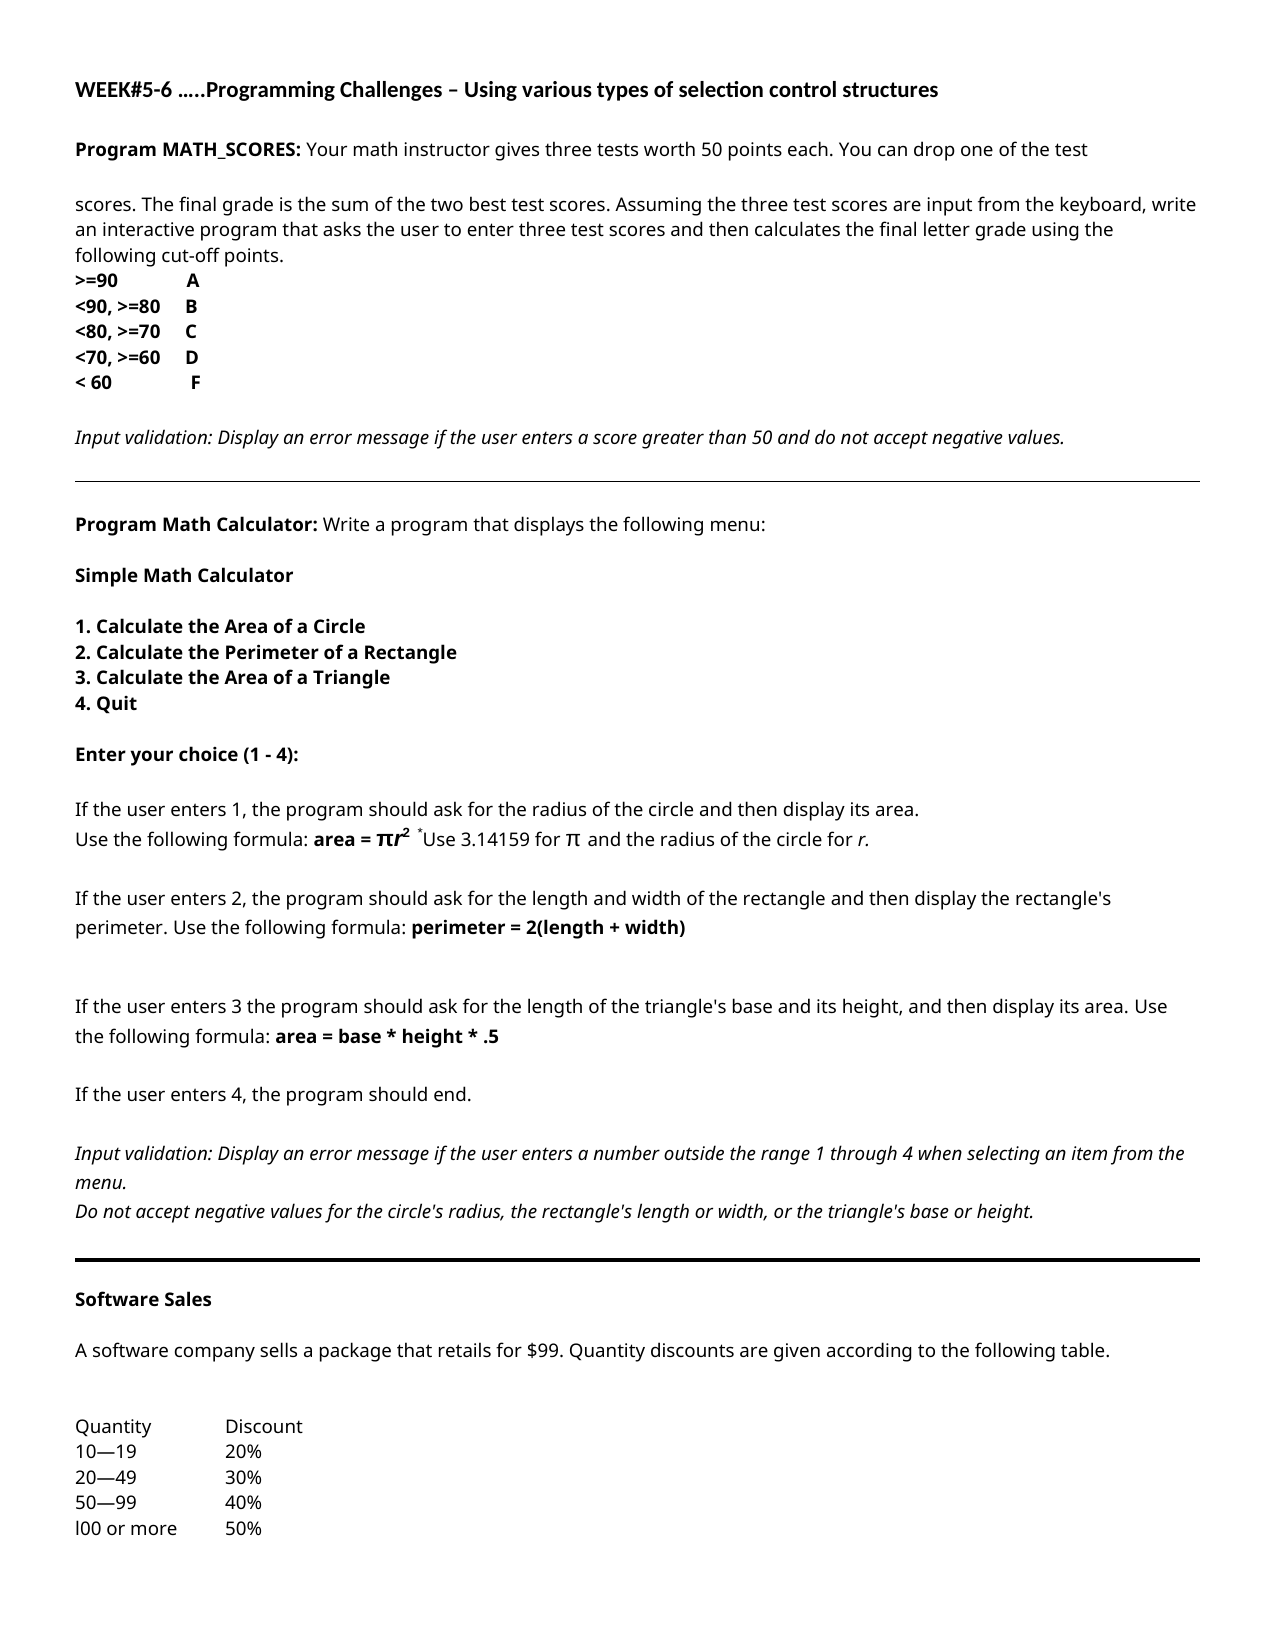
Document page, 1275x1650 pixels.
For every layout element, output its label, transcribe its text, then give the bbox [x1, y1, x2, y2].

text Program Math Calculator: Write a program that displays the following menu: Simple Math Calculator 1. Calculate the Area of a Circle 2. Calculate the Perimeter of a Rectangle 3. Calculate the Area of a Triangle 4. Quit Enter your choice (1 - 4): [75, 511, 1200, 767]
text Quantity Discount 10—19 20% 20—49 30% 50—99 40% l00 or more 50% [75, 1388, 1200, 1541]
text If the user enters 1, the program should ask for the radius of the circle and then display its area. Use the following formula: area = πr2 *Use 3.14159 for π and the radius of the circle for r. If the user enters 2, the program should ask for the length and width of the rectangle and then display the rectangle's perimeter. Use the following formula: perimeter = 2(length + width) [75, 796, 1200, 940]
text scores. The final grade is the sum of the two best test scores. Assuming the three test scores are input from the keyboard, write an interactive program that asks the user to enter three test scores and then calculates the final letter grade using the following cut-off points. >=90 A <90, >=80 B <80, >=70 C <70, >=60 D < 60 F [75, 191, 1200, 395]
text Program MATH_SCORES: Your math instructor gives three tests worth 50 points each. You can drop one of the test [75, 136, 1200, 162]
text If the user enters 3 the program should ask for the length of the triangle's base and its height, and then display its area. Use the following formula: area = base * height * .5 If the user enters 4, the program should end. Input validation: Display an error message if the user enters a number outside the range 1 through 4 when selecting an item from the menu. Do not accept negative values for the circle's radius, the rectangle's length or width, or the triangle's base or height. [75, 964, 1200, 1258]
text Software Sales [75, 1287, 1200, 1312]
text A software company sells a package that retails for $99. Quantity discounts are given according to the following table. [75, 1337, 1200, 1363]
text Input validation: Display an error message if the user enters a score greater than 50 and do not accept negative values. [75, 424, 1200, 481]
text WEEK#5-6 …..Programming Challenges – Using various types of selection control structures [75, 75, 1200, 103]
